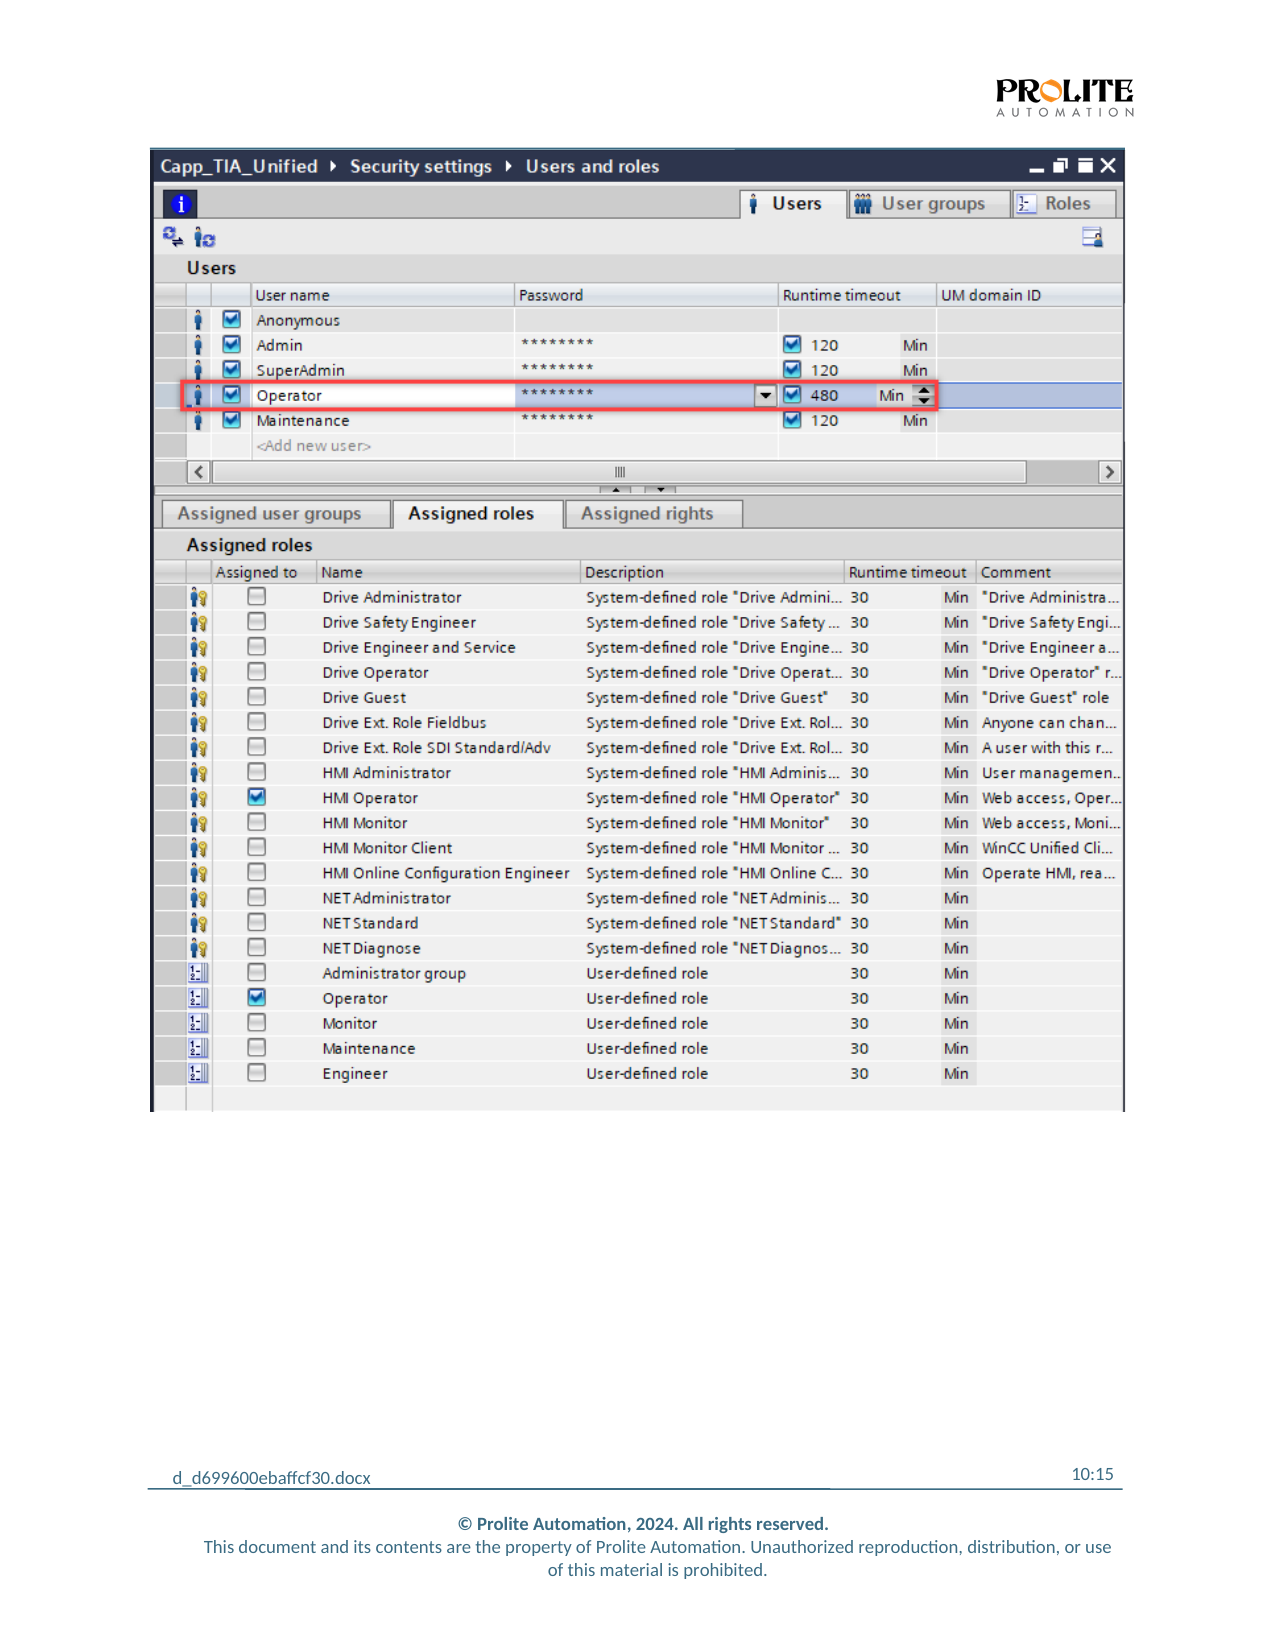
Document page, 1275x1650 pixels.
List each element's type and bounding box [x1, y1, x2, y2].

picture [150, 150, 1125, 1112]
picture [990, 69, 1139, 127]
